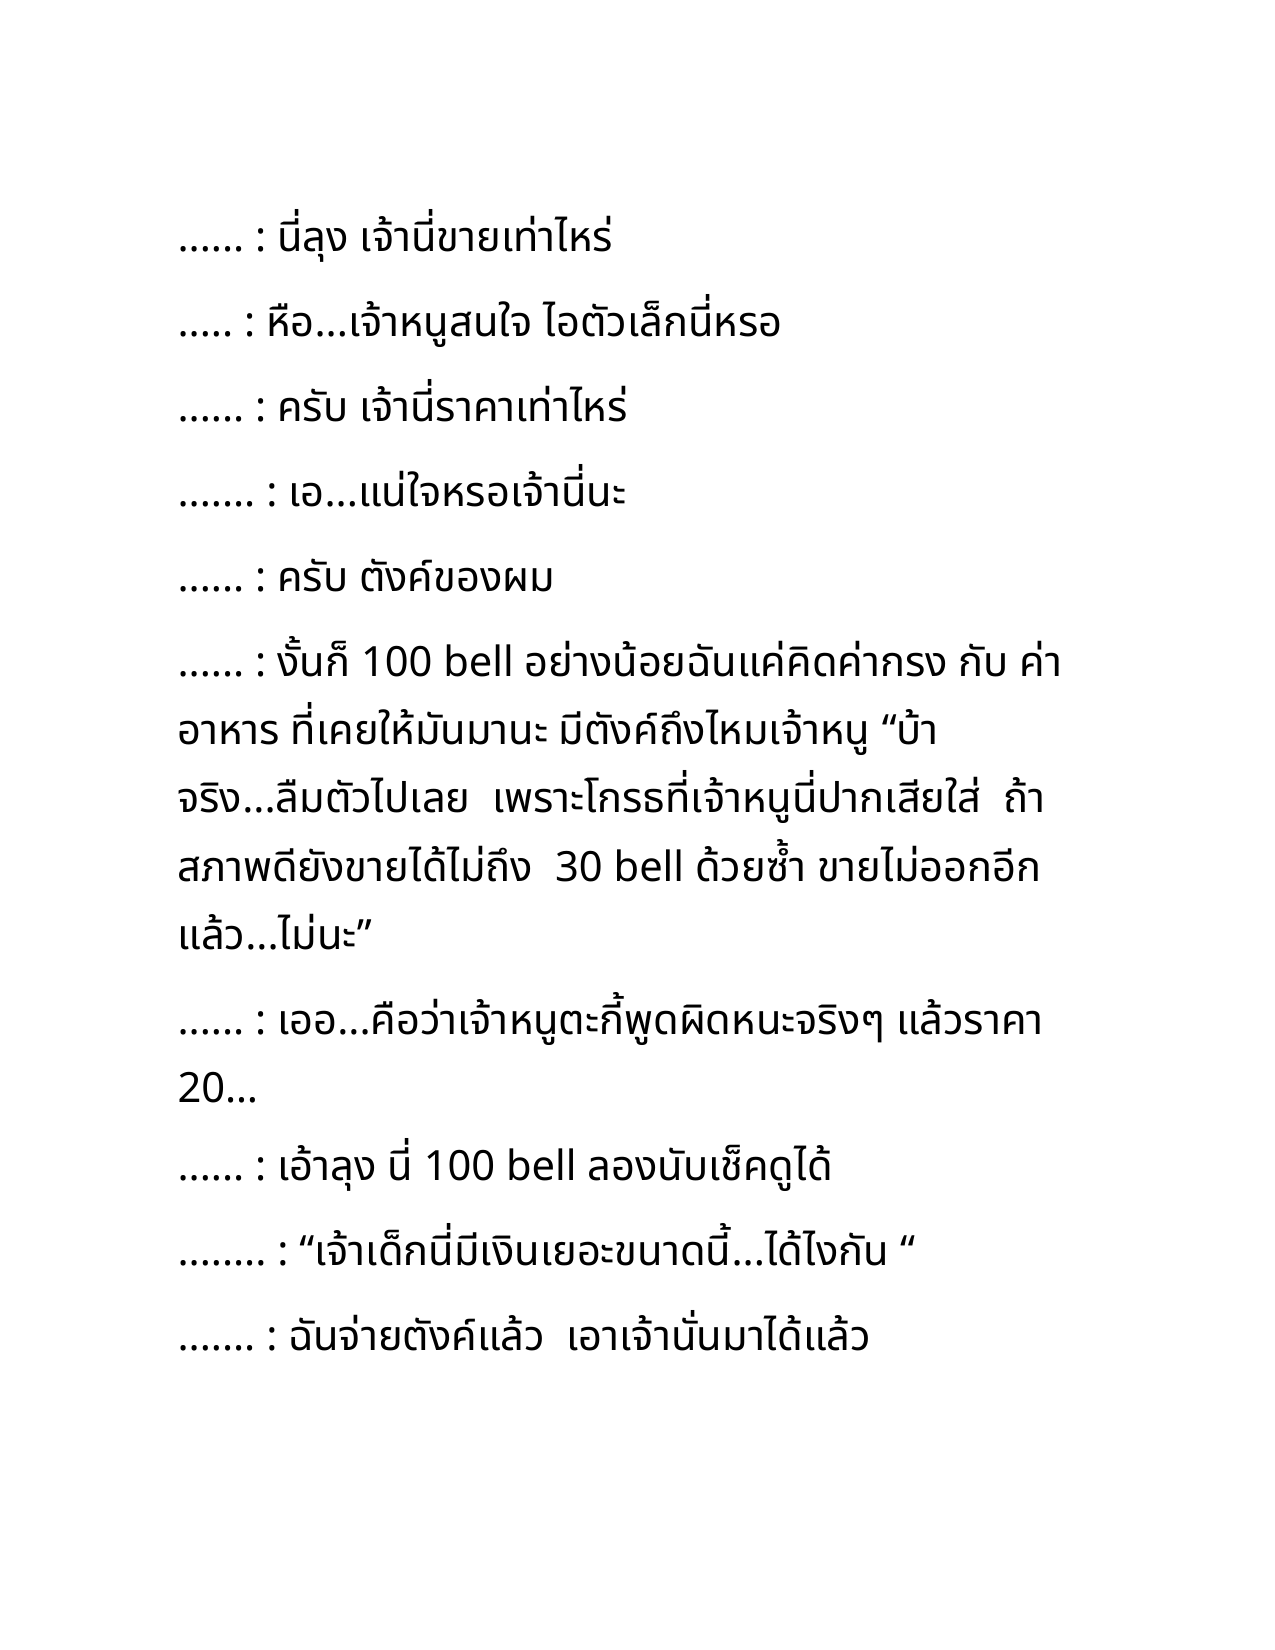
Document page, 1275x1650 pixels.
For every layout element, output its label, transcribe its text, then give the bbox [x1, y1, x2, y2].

text ...... : เออ...คือว่าเจ้าหนูตะกี้พูดผิดหนะจริงๆ แล้วราคา 20… [177, 990, 1098, 1114]
text ....... : ฉันจ่ายตังค์แล้ว เอาเจ้านั่นมาได้แล้ว [177, 1305, 1098, 1369]
text ...... : เอ้าลุง นี่ 100 bell ลองนับเช็คดูได้ [177, 1135, 1098, 1199]
text ..... : หือ...เจ้าหนูสนใจ ไอตัวเล็กนี่หรอ [177, 292, 1098, 355]
text ...... : ครับ ตังค์ของผม [177, 547, 1098, 610]
text ....... : เอ...แน่ใจหรอเจ้านี่นะ [177, 462, 1098, 525]
text ........ : “เจ้าเด็กนี่มีเงินเยอะขนาดนี้...ได้ไงกัน “ [177, 1220, 1098, 1284]
text ...... : นี่ลุง เจ้านี่ขายเท่าไหร่ [177, 207, 1098, 270]
text ...... : ครับ เจ้านี่ราคาเท่าไหร่ [177, 377, 1098, 440]
text ...... : งั้นก็ 100 bell อย่างน้อยฉันแค่คิดค่ากรง กับ ค่าอาหาร ที่เคยให้มันมานะ มีตังค์ถึงไหมเจ้าหนู “บ้าจริง...ลืมตัวไปเลย เพราะโกรธที่เจ้าหนูนี่ปากเสียใส่ ถ้าสภาพดียังขายได้ไม่ถึง 30 bell ด้วยซ้ำ ขายไม่ออกอีกแล้ว...ไม่นะ” [177, 632, 1098, 968]
